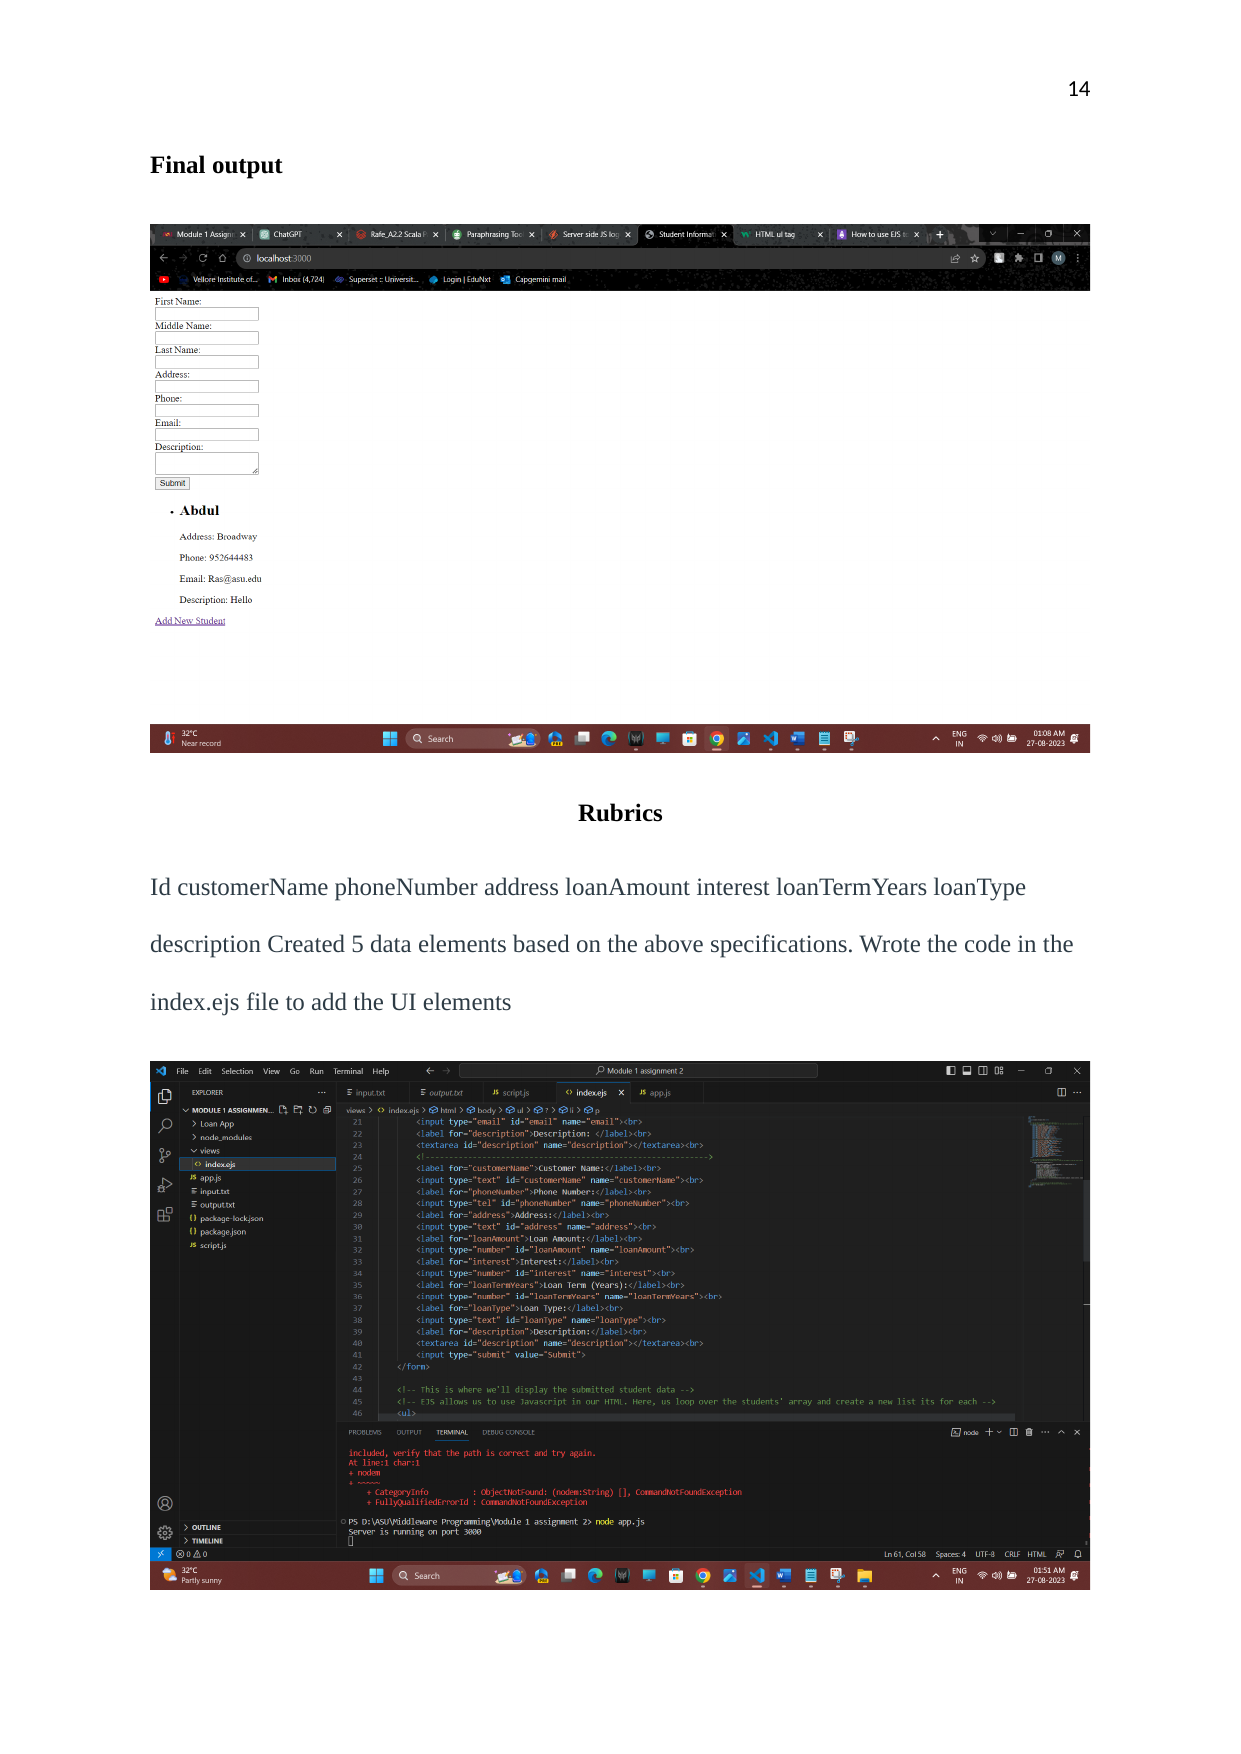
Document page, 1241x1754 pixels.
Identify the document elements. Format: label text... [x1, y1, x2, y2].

text Final output [150, 150, 1090, 179]
text Id customerName phoneNumber address loanAmount interest loanTermYears loanType description Created 5 data elements based on the above specifications. Wrote the code in the index.ejs file to add the UI elements [150, 872, 1090, 1016]
text Rubrics [150, 798, 1090, 826]
picture [150, 224, 1091, 753]
picture [150, 1061, 1091, 1590]
